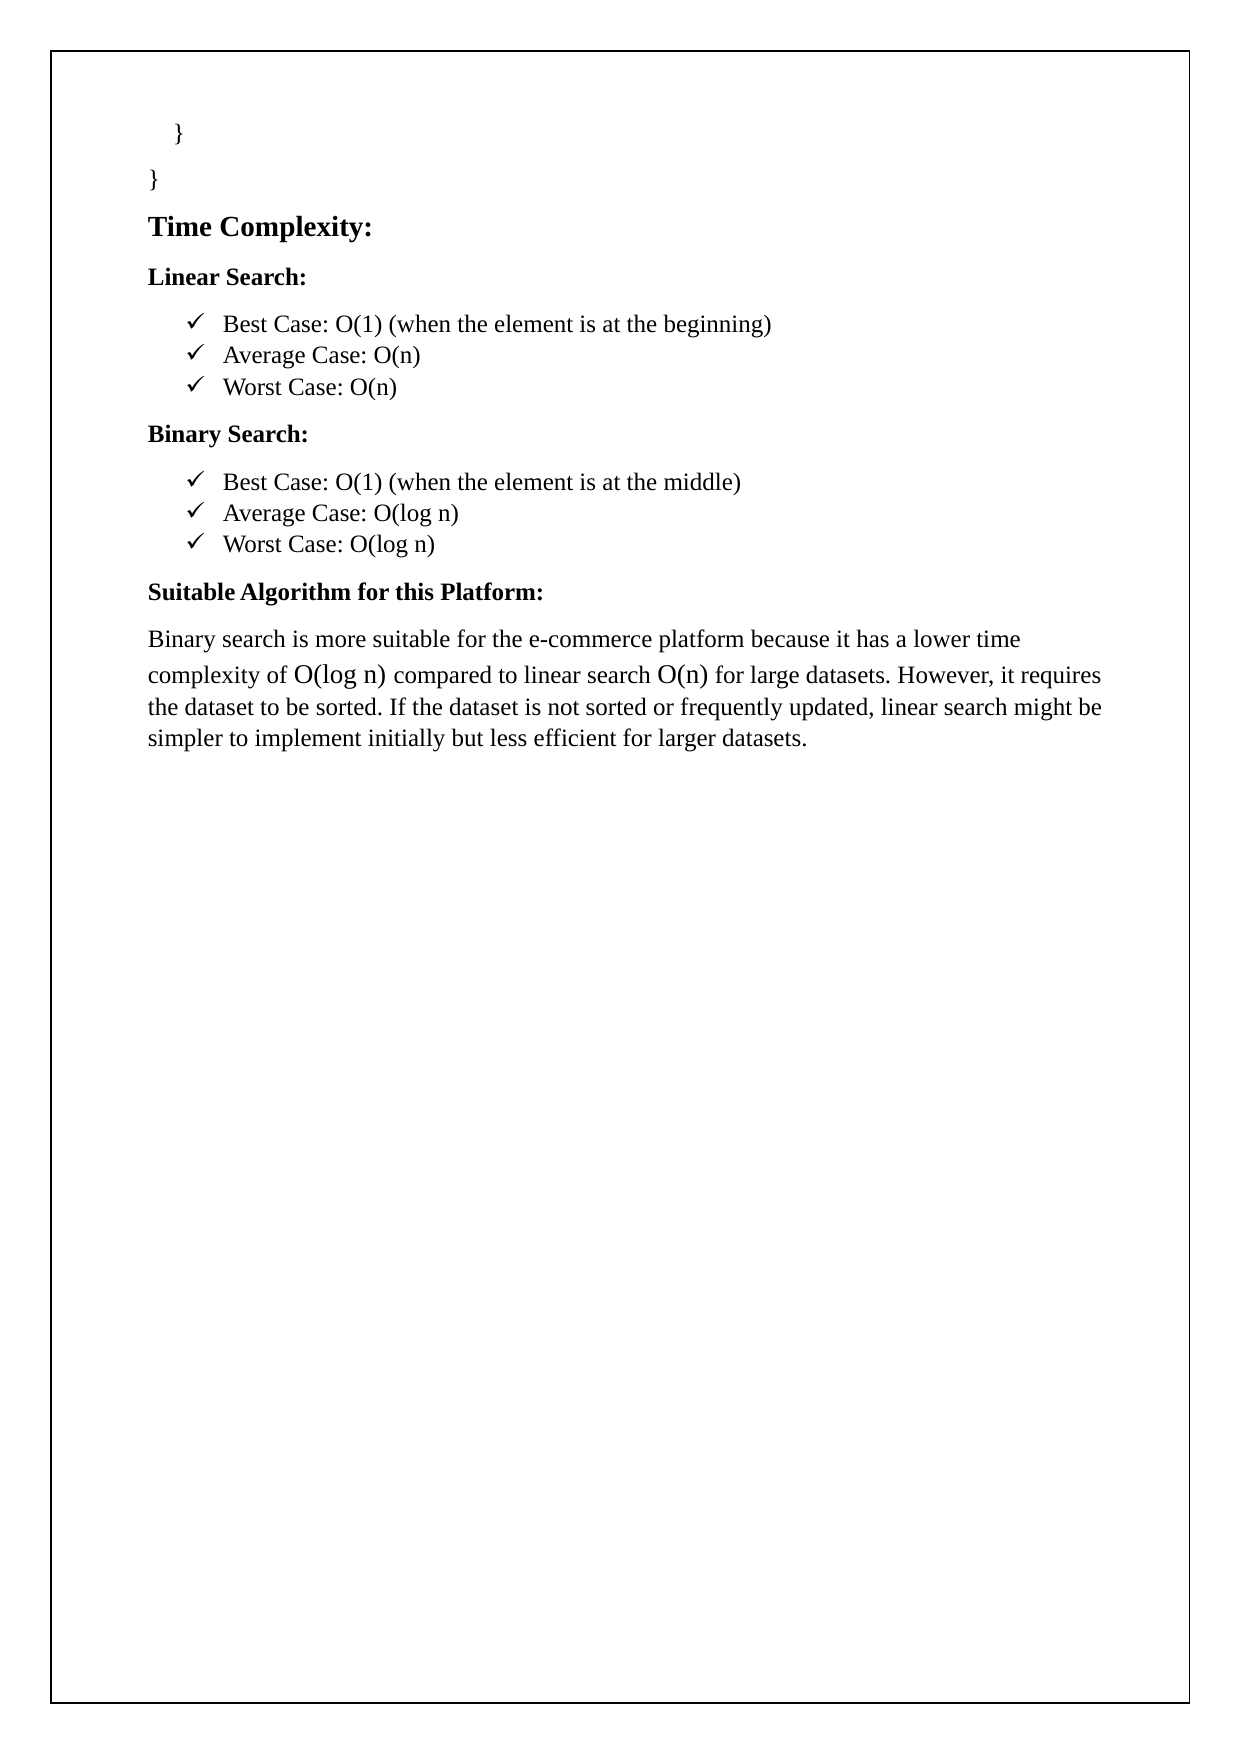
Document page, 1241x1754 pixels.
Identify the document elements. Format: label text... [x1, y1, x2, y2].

list Average Case: O(log n) [185, 498, 1137, 527]
text Time Complexity: [148, 209, 1137, 243]
text } [148, 118, 1137, 147]
list Worst Case: O(log n) [185, 529, 1137, 558]
text Suitable Algorithm for this Platform: [148, 577, 1137, 606]
text Linear Search: [148, 262, 1137, 291]
list Best Case: O(1) (when the element is at the middle) [185, 467, 1137, 496]
text Binary search is more suitable for the e-commerce platform because it has a lower time complexity of O(log n) compared to linear search O(n) for large datasets. However, it requires the dataset to be sorted. If the dataset is not sorted or frequently updated, linear search might be simpler to implement initially but less efficient for larger datasets. [148, 624, 1137, 752]
list Worst Case: O(n) [185, 372, 1137, 400]
list Average Case: O(n) [185, 341, 1137, 369]
text } [148, 164, 1137, 192]
list Best Case: O(1) (when the element is at the beginning) [185, 309, 1137, 338]
text Binary Search: [148, 419, 1137, 448]
